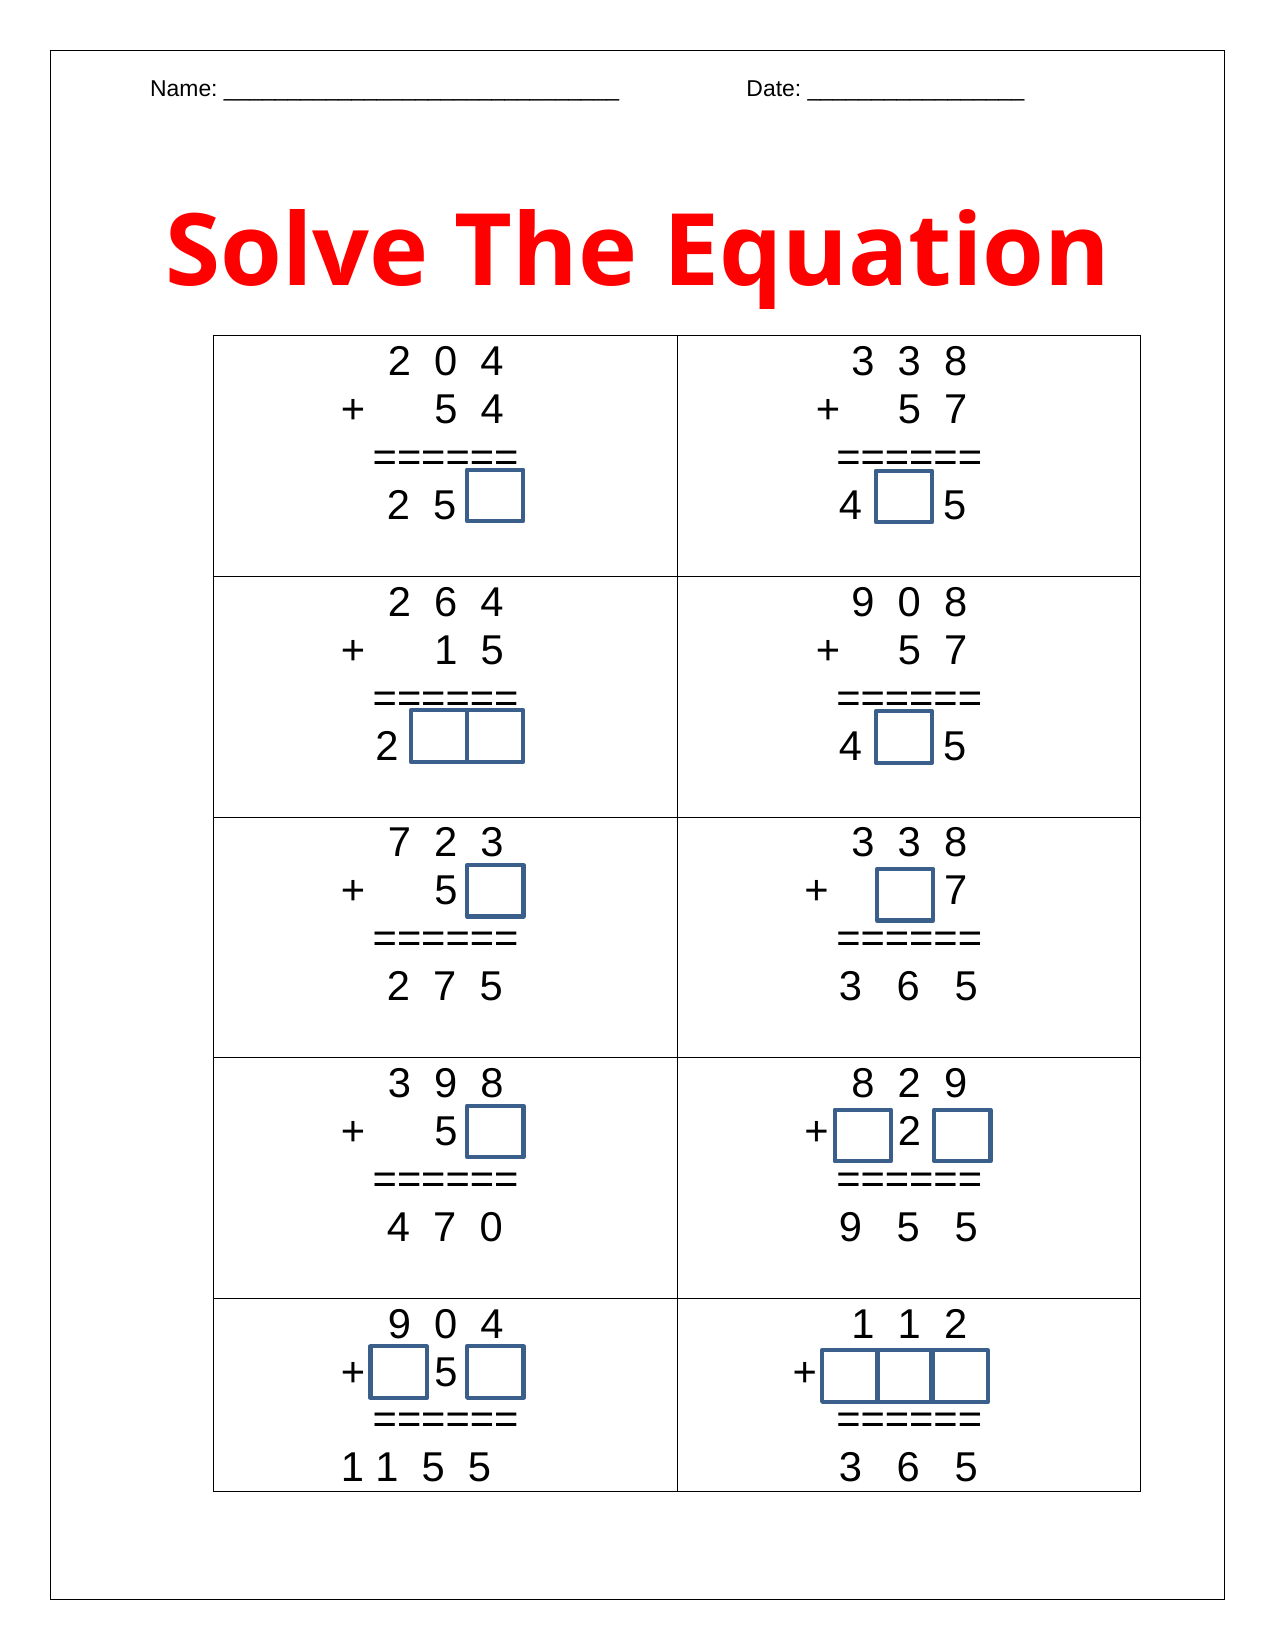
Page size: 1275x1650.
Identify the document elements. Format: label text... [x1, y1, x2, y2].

table_cell 2 6 4 + 1 5 ====== 2 [214, 577, 677, 817]
table_cell 1 1 2 + ====== 3 6 5 [678, 1299, 1140, 1491]
table_header 3 3 8 + 5 7 ====== 4 5 [678, 336, 1140, 576]
table_cell 3 3 8 + 7 ====== 3 6 5 [678, 818, 1140, 1057]
table_header 2 0 4 + 5 4 ====== 2 5 [214, 336, 677, 576]
table_cell 7 2 3 + 5 ====== 2 7 5 [214, 818, 677, 1057]
subtitle Solve The Equation [150, 179, 1125, 315]
table_cell 9 0 4 + 5 ====== 1 1 5 5 [214, 1299, 677, 1491]
table_cell 9 0 8 + 5 7 ====== 4 5 [678, 577, 1140, 817]
table_cell 8 2 9 + 2 ====== 9 5 5 [678, 1058, 1140, 1298]
table_cell 3 9 8 + 5 ====== 4 7 0 [214, 1058, 677, 1298]
